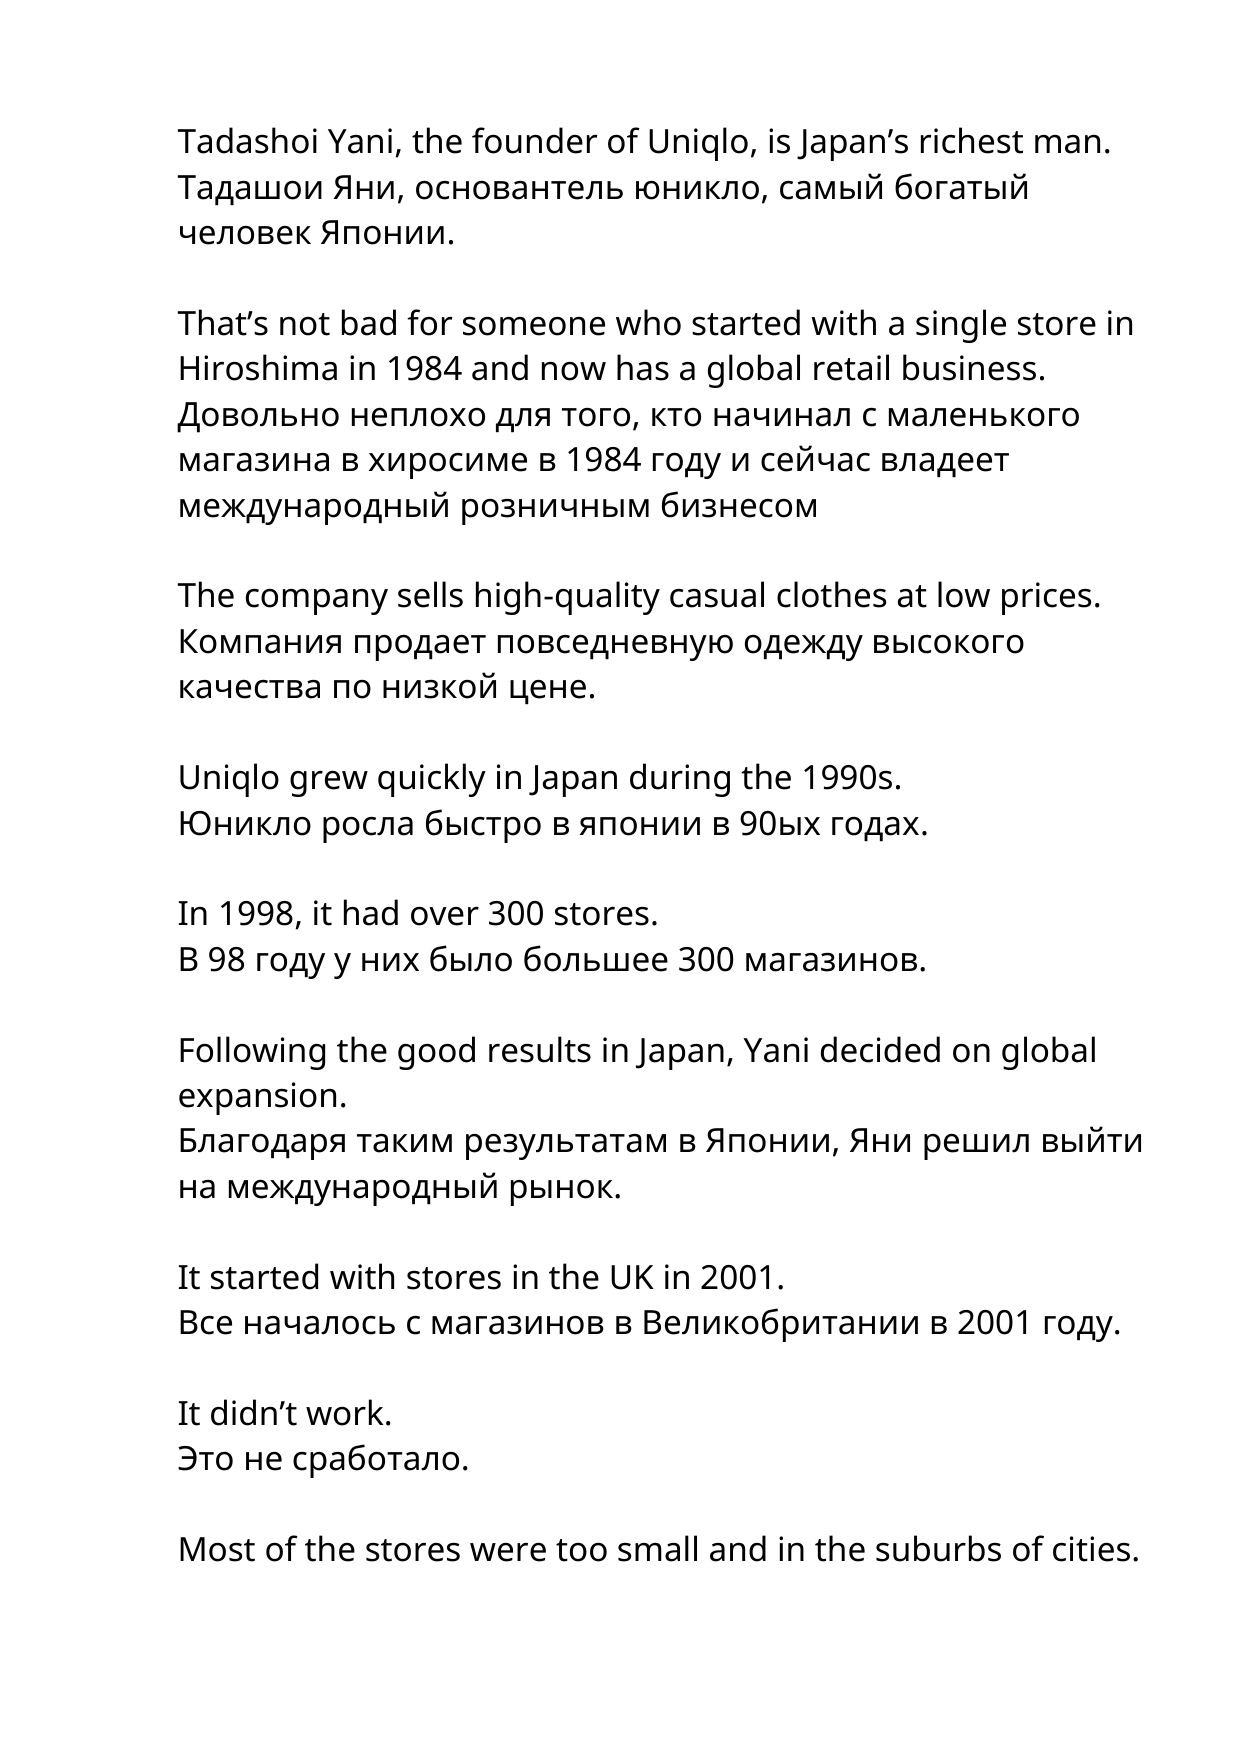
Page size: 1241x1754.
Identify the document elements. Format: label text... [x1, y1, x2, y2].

text In 1998, it had over 300 stores. [177, 890, 1152, 936]
text Все началось с магазинов в Великобритании в 2001 году. [177, 1299, 1152, 1344]
text Компания продает повседневную одежду высокого качества по низкой цене. [177, 618, 1152, 708]
text Довольно неплохо для того, кто начинал с маленького магазина в хиросиме в 1984 году и сейчас владеет международный розничным бизнесом [177, 391, 1152, 527]
text It didn’t work. [177, 1390, 1152, 1435]
text Uniqlo grew quickly in Japan during the 1990s. [177, 754, 1152, 799]
text Most of the stores were too small and in the suburbs of cities. [177, 1526, 1152, 1571]
text The company sells high-quality casual clothes at low prices. [177, 572, 1152, 618]
text Following the good results in Japan, Yani decided on global expansion. [177, 1026, 1152, 1117]
text Благодаря таким результатам в Японии, Яни решил выйти на международный рынок. [177, 1117, 1152, 1208]
text Это не сработало. [177, 1435, 1152, 1481]
text Юникло росла быстро в японии в 90ых годах. [177, 799, 1152, 845]
text В 98 году у них было большее 300 магазинов. [177, 936, 1152, 981]
text It started with stores in the UK in 2001. [177, 1253, 1152, 1299]
text That’s not bad for someone who started with a single store in Hiroshima in 1984 and now has a global retail business. [177, 300, 1152, 391]
text Tadashoi Yani, the founder of Uniqlo, is Japan’s richest man. Тадашои Яни, основантель юникло, самый богатый человек Японии. [177, 118, 1152, 254]
